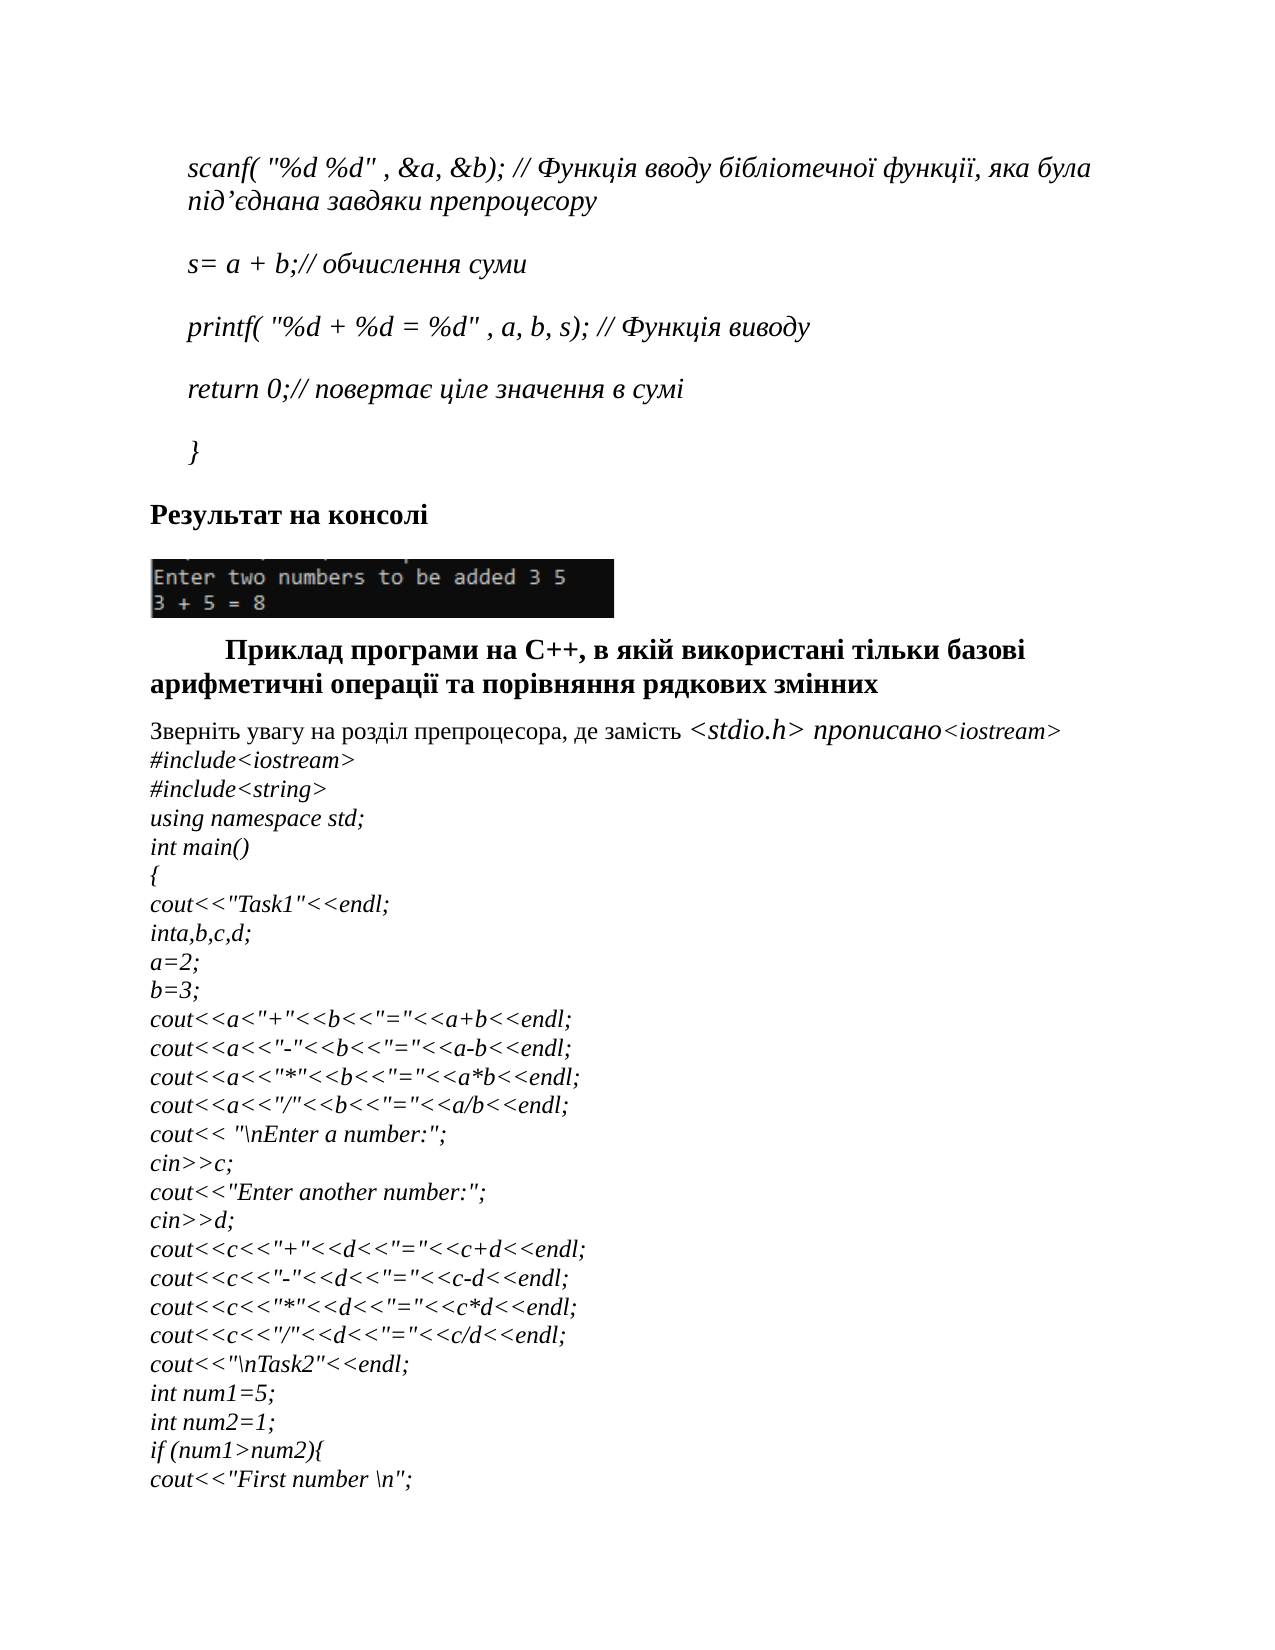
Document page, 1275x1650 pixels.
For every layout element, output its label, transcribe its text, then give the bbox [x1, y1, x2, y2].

text int num2=1; [150, 1407, 1125, 1435]
text #include<string> [150, 774, 1125, 803]
text int main() [150, 832, 1125, 860]
text b=3; [150, 975, 1125, 1004]
text cout<<c<<"-"<<d<<"="<<c-d<<endl; [150, 1263, 1125, 1292]
text cout<<"\nTask2"<<endl; [150, 1349, 1125, 1378]
text } [187, 434, 1125, 468]
text scanf( "%d %d" , &a, &b); // Функція вводу бібліотечної функції, яка була під’єднана завдяки препроцесору [187, 150, 1125, 217]
text return 0;// повертає ціле значення в сумі [187, 372, 1125, 405]
text s= a + b;// обчислення суми [187, 246, 1125, 280]
text #include<iostream> [150, 745, 1125, 774]
text cout<<a<<"-"<<b<<"="<<a-b<<endl; [150, 1033, 1125, 1062]
text cout<<"Enter another number:"; [150, 1177, 1125, 1205]
text Результат на консолі [150, 497, 1125, 531]
text cout<<"First number \n"; [150, 1464, 1125, 1493]
text cin>>d; [150, 1205, 1125, 1234]
text cout<<a<<"*"<<b<<"="<<a*b<<endl; [150, 1062, 1125, 1090]
text cout<<c<<"*"<<d<<"="<<c*d<<endl; [150, 1292, 1125, 1320]
text cout<<a<"+"<<b<<"="<<a+b<<endl; [150, 1004, 1125, 1033]
subtitle Приклад програми на С++, в якій використані тільки базові арифметичні операції та порівняння рядкових змінних [150, 632, 1125, 699]
text printf( "%d + %d = %d" , a, b, s); // Функція виводу [187, 309, 1125, 342]
text int num1=5; [150, 1378, 1125, 1407]
text if (num1>num2){ [150, 1435, 1125, 1464]
text Зверніть увагу на розділ препроцесора, де замість <stdio.h> прописано<iostream> [150, 712, 1125, 745]
text cout<<c<<"+"<<d<<"="<<c+d<<endl; [150, 1234, 1125, 1263]
text cout<< "\nEnter a number:"; [150, 1119, 1125, 1148]
text cout<<a<<"/"<<b<<"="<<a/b<<endl; [150, 1090, 1125, 1119]
text using namespace std; [150, 803, 1125, 832]
picture [150, 559, 615, 618]
text cout<<"Task1"<<endl; [150, 889, 1125, 918]
text { [150, 860, 1125, 889]
text a=2; [150, 947, 1125, 975]
text cout<<c<<"/"<<d<<"="<<c/d<<endl; [150, 1320, 1125, 1349]
text cin>>c; [150, 1148, 1125, 1177]
text inta,b,c,d; [150, 918, 1125, 947]
